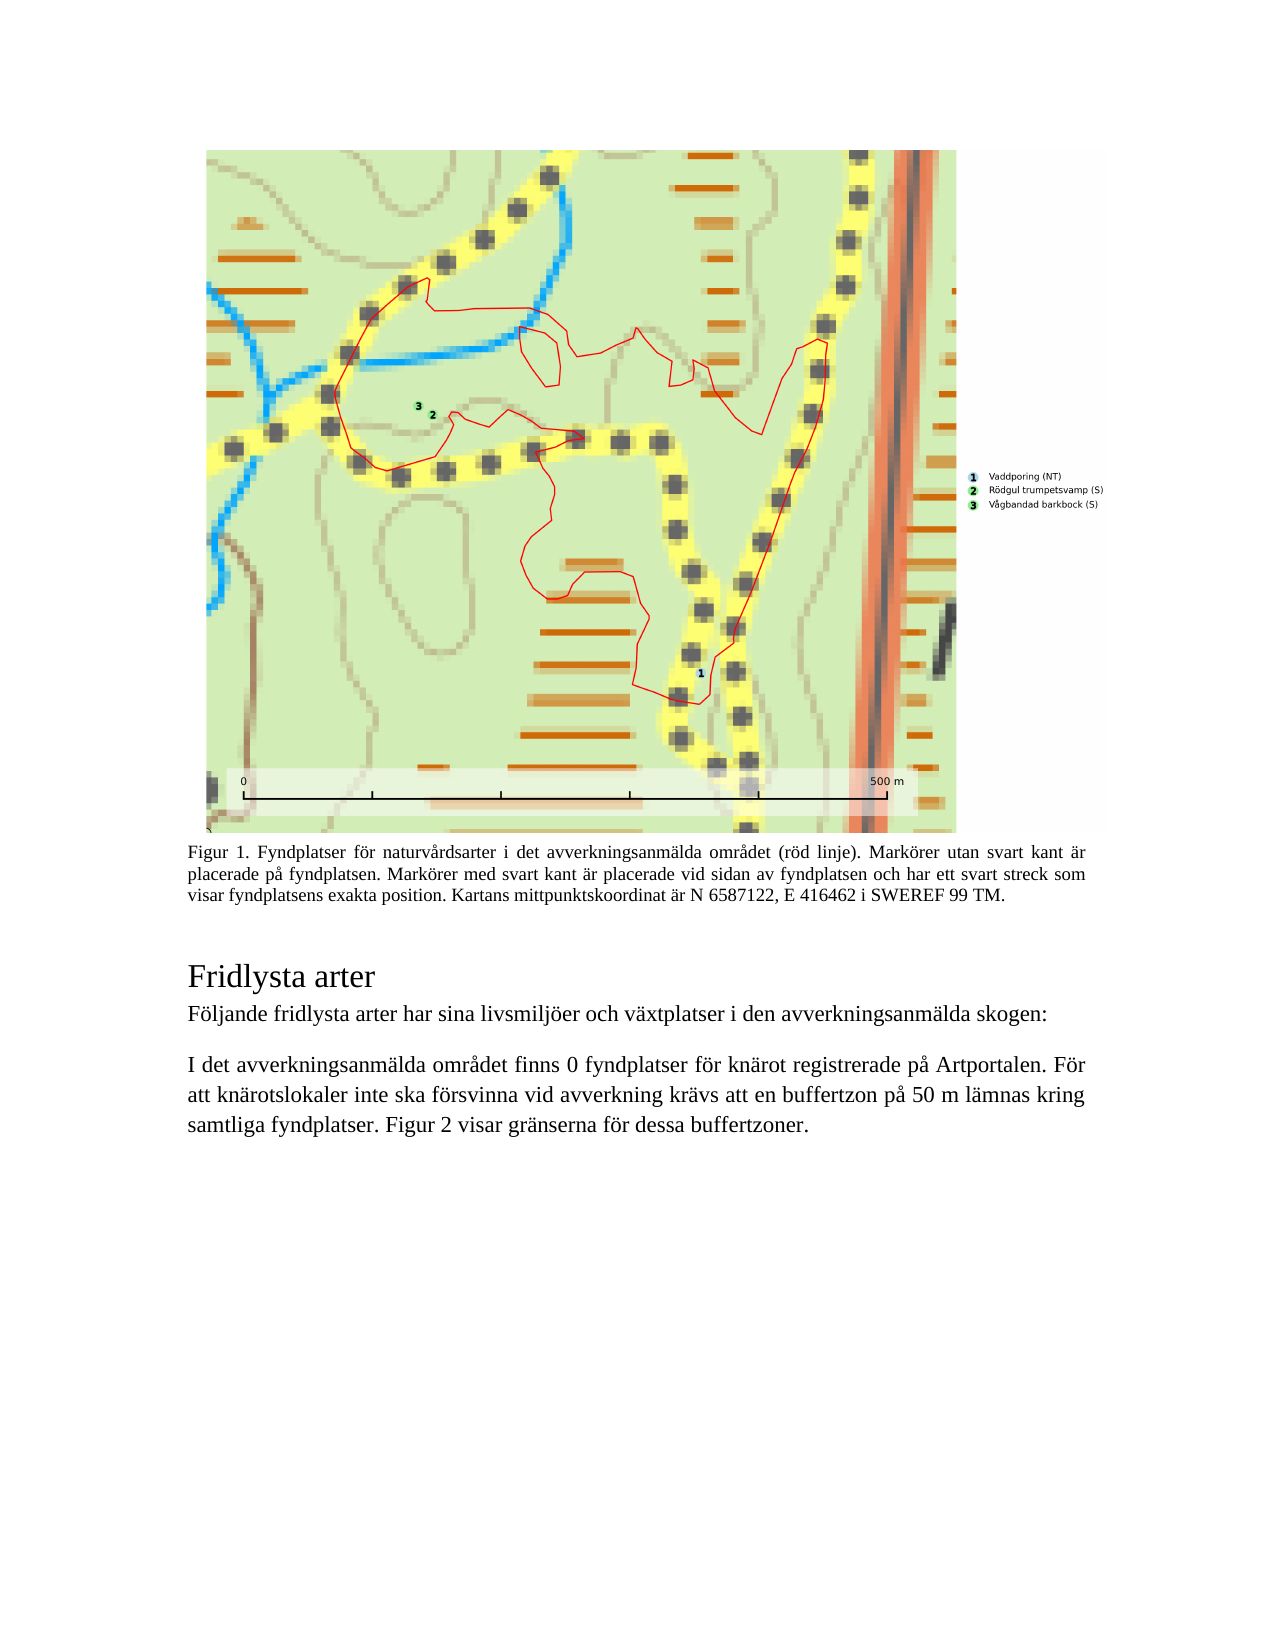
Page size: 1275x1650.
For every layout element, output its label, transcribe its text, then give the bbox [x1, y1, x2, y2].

picture [206, 150, 1107, 833]
text Figur 1. Fyndplatser för naturvårdsarter i det avverkningsanmälda området (röd linje). Markörer utan svart kant är placerade på fyndplatsen. Markörer med svart kant är placerade vid sidan av fyndplatsen och har ett svart streck som visar fyndplatsens exakta position. Kartans mittpunktskoordinat är N 6587122, E 416462 i SWEREF 99 TM. [187, 841, 1087, 906]
text I det avverkningsanmälda området finns 0 fyndplatser för knärot registrerade på Artportalen. För att knärotslokaler inte ska försvinna vid avverkning krävs att en buffertzon på 50 m lämnas kring samtliga fyndplatser. Figur 2 visar gränserna för dessa buffertzoner. [187, 1051, 1087, 1138]
subtitle Fridlysta arter [187, 956, 1087, 994]
text Följande fridlysta arter har sina livsmiljöer och växtplatser i den avverkningsanmälda skogen: [187, 1000, 1087, 1026]
